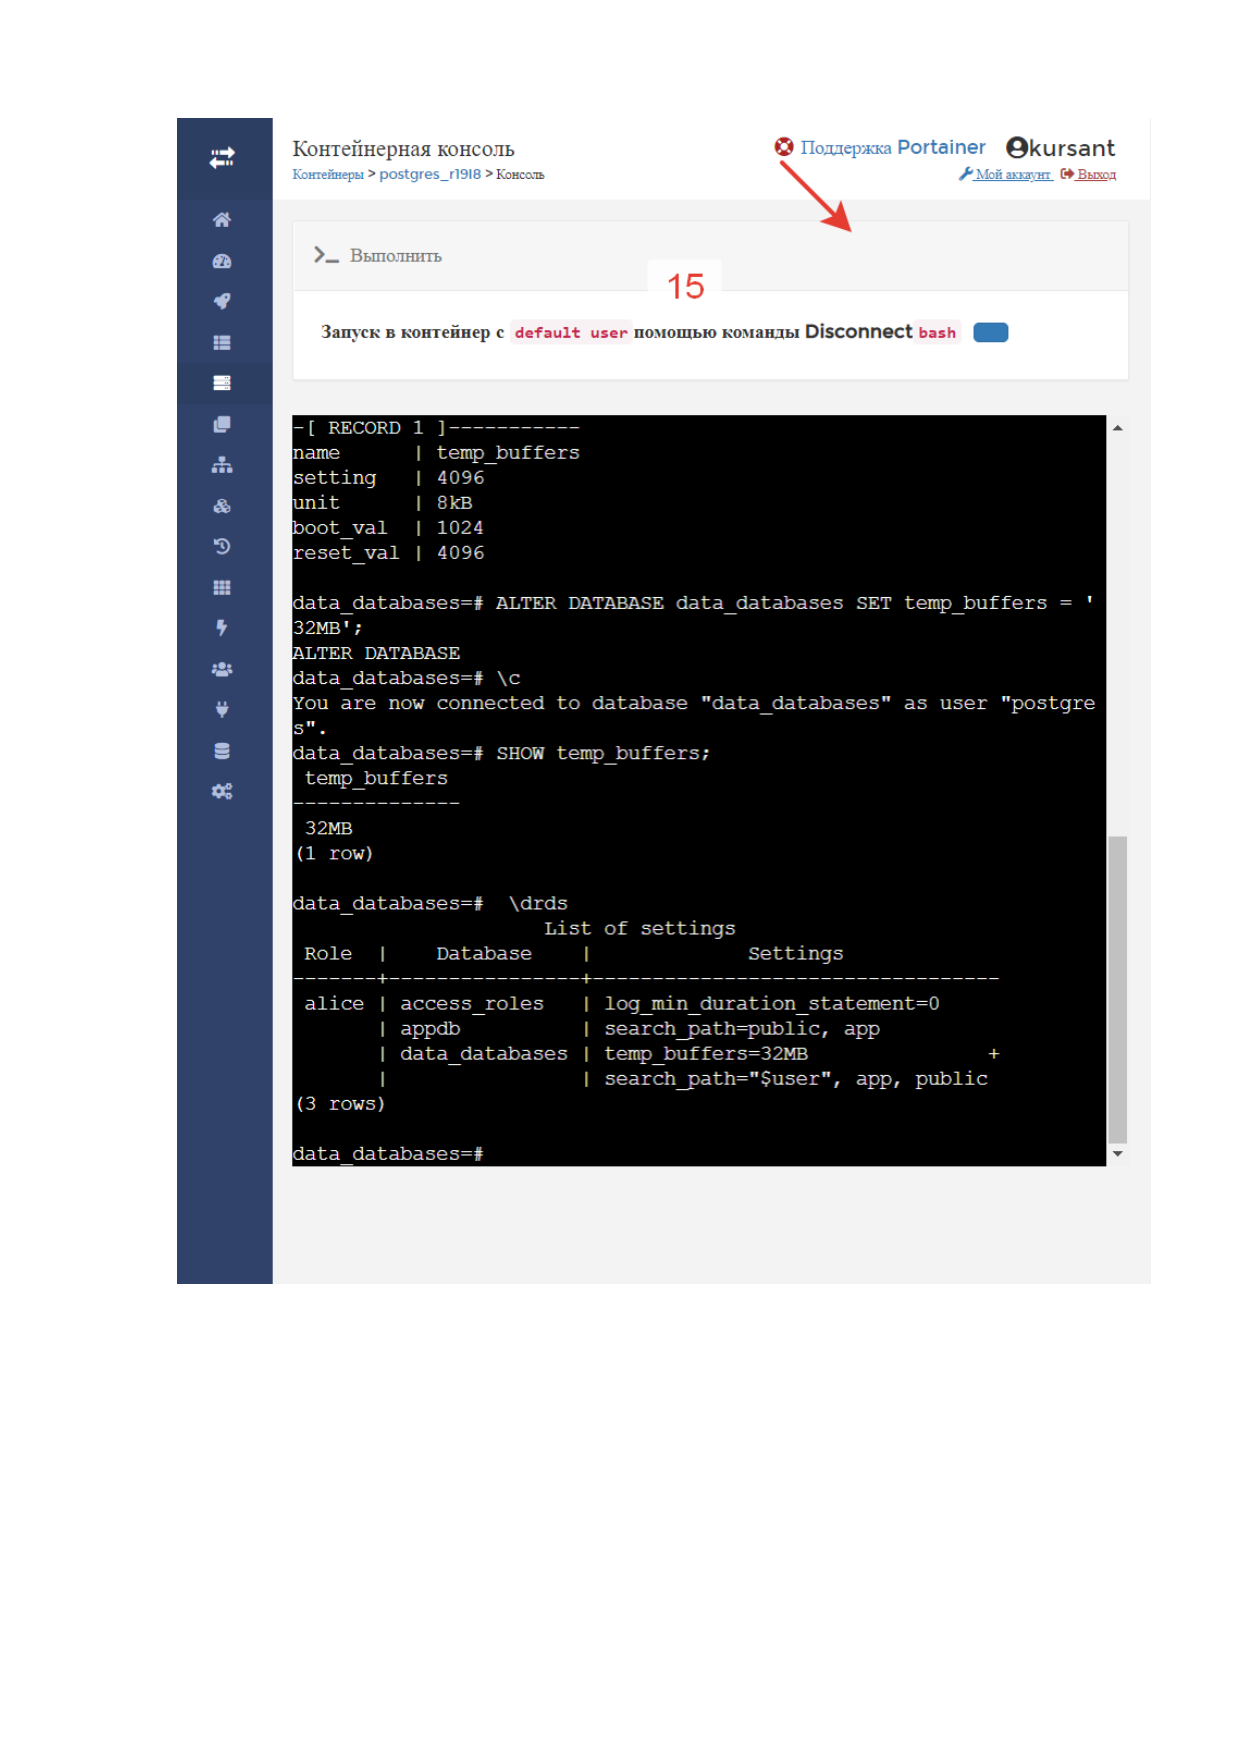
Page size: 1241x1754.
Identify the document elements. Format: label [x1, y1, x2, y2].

picture [177, 118, 1151, 1284]
